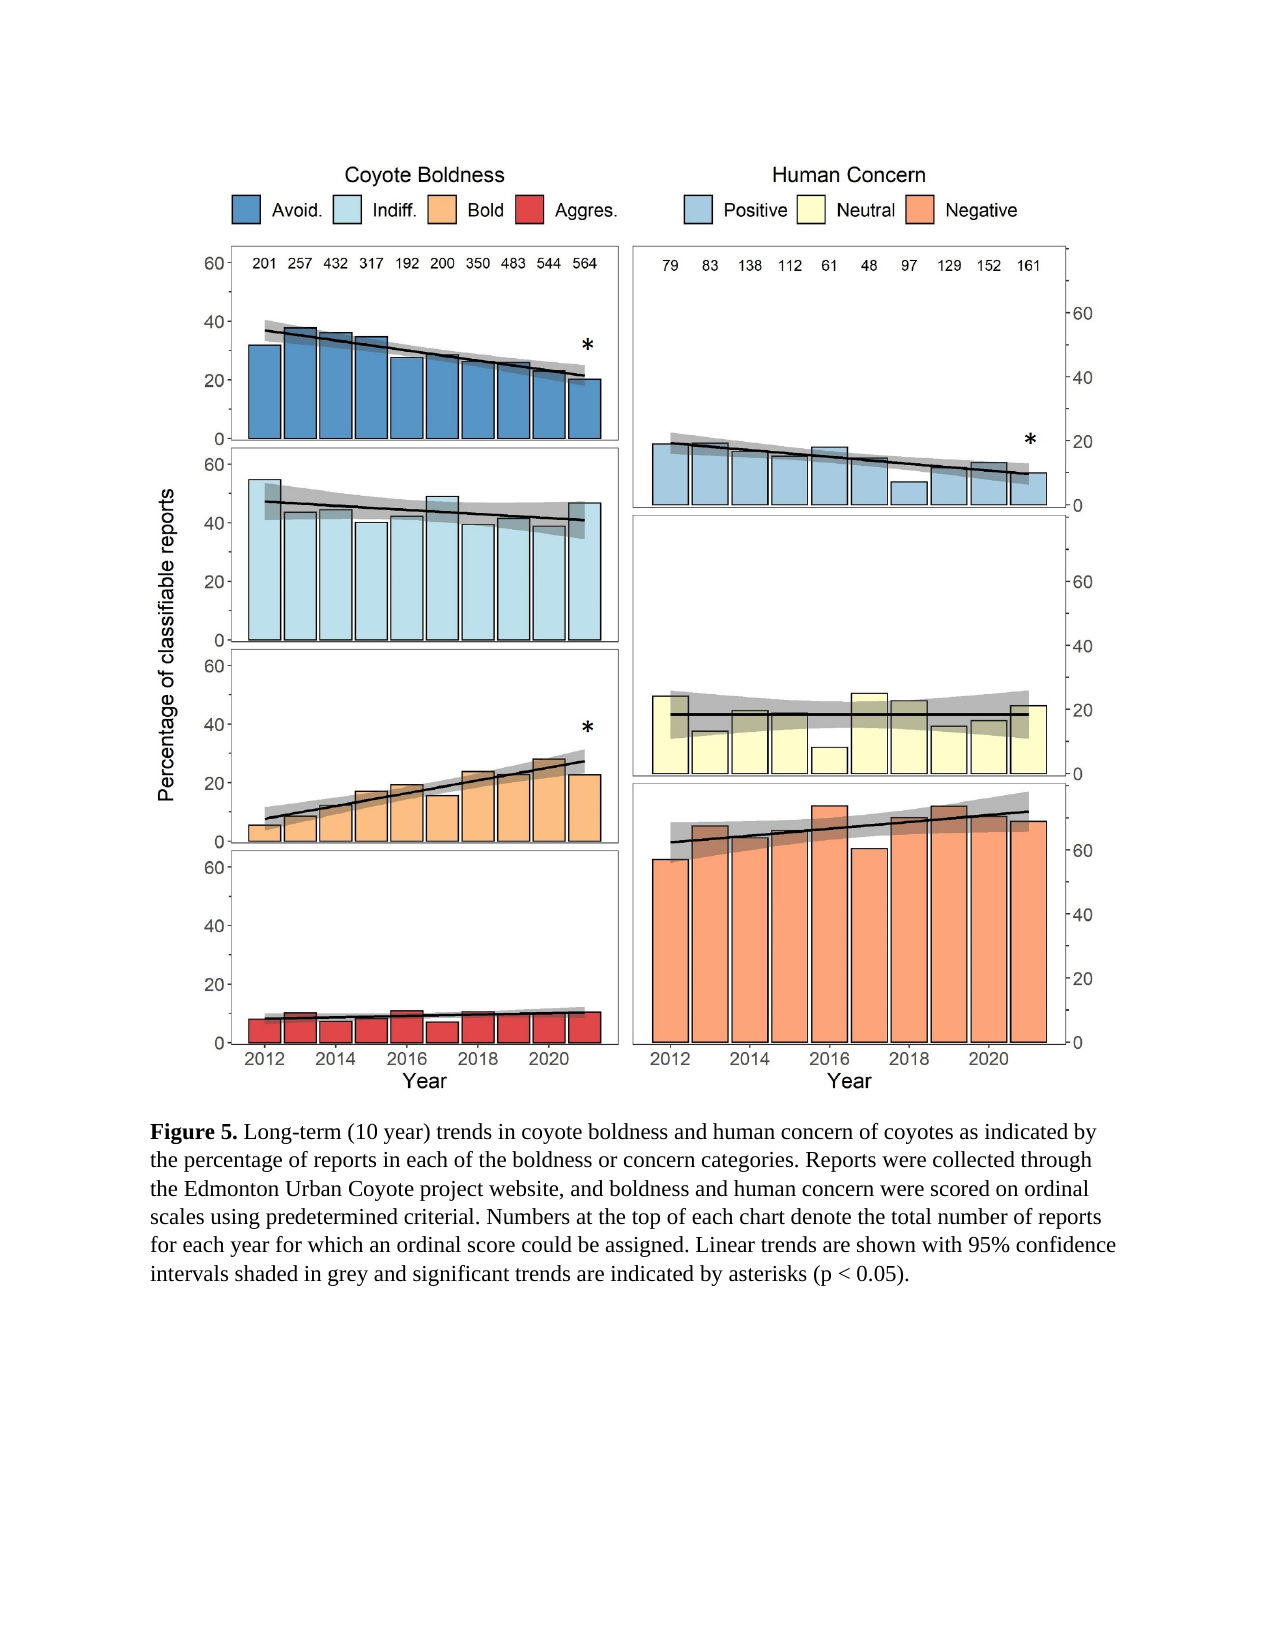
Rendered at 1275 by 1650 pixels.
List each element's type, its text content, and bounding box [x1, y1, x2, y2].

picture [150, 150, 1125, 1099]
text Figure 5. Long-term (10 year) trends in coyote boldness and human concern of coyotes as indicated by the percentage of reports in each of the boldness or concern categories. Reports were collected through the Edmonton Urban Coyote project website, and boldness and human concern were scored on ordinal scales using predetermined criterial. Numbers at the top of each chart denote the total number of reports for each year for which an ordinal score could be assigned. Linear trends are shown with 95% confidence intervals shaded in grey and significant trends are indicated by asterisks (p < 0.05). [150, 1118, 1125, 1286]
